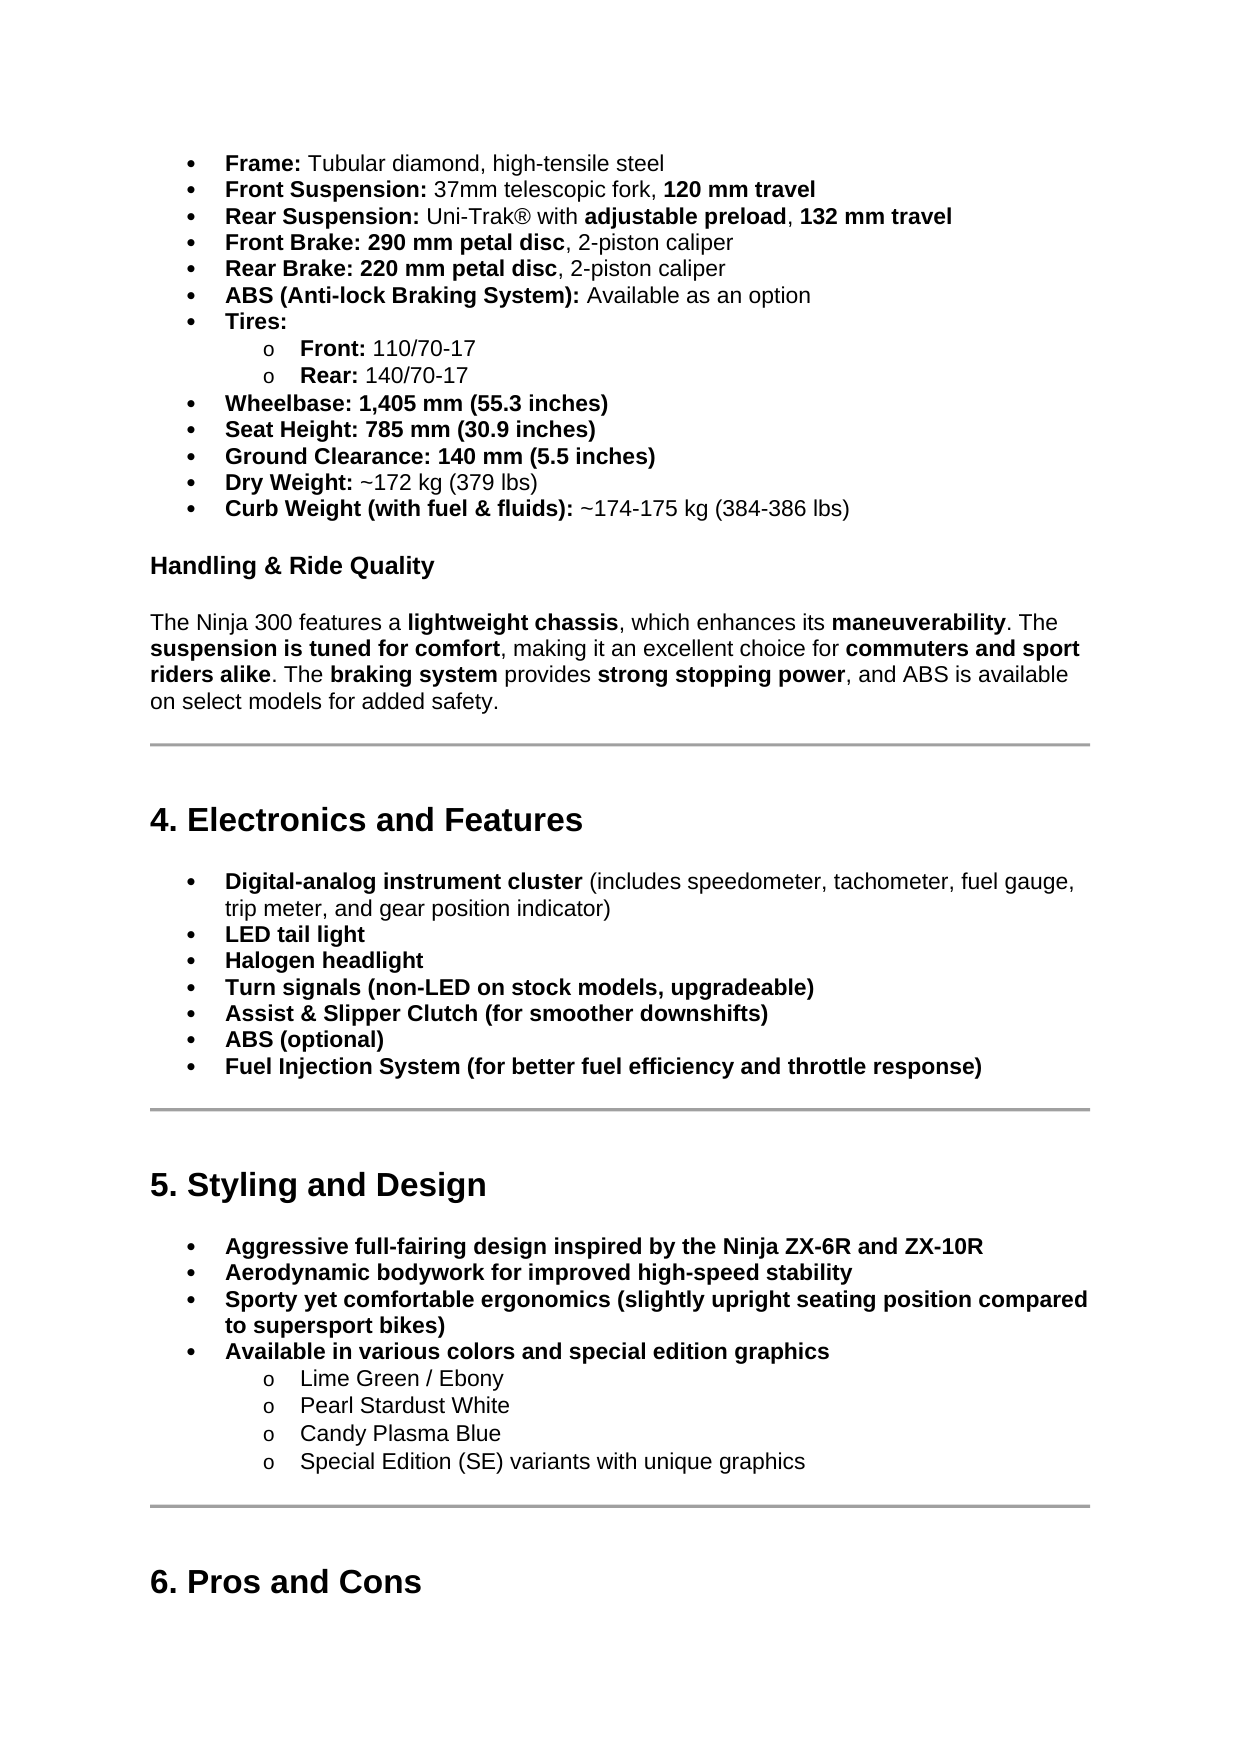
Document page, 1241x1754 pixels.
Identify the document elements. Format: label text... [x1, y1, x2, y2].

list Frame: Tubular diamond, high-tensile steel [187, 150, 1090, 176]
text 6. Pros and Cons [150, 1562, 1090, 1600]
list Halogen headlight [187, 947, 1090, 973]
list Aggressive full-fairing design inspired by the Ninja ZX-6R and ZX-10R [187, 1233, 1090, 1259]
list Sporty yet comfortable ergonomics (slightly upright seating position compared to supersport bikes) [187, 1286, 1090, 1338]
list Tires: [187, 308, 1090, 334]
list Fuel Injection System (for better fuel efficiency and throttle response) [187, 1053, 1090, 1079]
list Front Brake: 290 mm petal disc, 2-piston caliper [187, 229, 1090, 255]
text 4. Electronics and Features [150, 801, 1090, 839]
list Pearl Stardust White [262, 1392, 1090, 1420]
list LED tail light [187, 921, 1090, 947]
text The Ninja 300 features a lightweight chassis, which enhances its maneuverability. The suspension is tuned for comfort, making it an excellent choice for commuters and sport riders alike. The braking system provides strong stopping power, and ABS is available on select models for added safety. [150, 609, 1090, 714]
list Assist & Slipper Clutch (for smoother downshifts) [187, 1000, 1090, 1026]
list Rear Suspension: Uni-Trak® with adjustable preload, 132 mm travel [187, 203, 1090, 229]
list Digital-analog instrument cluster (includes speedometer, tachometer, fuel gauge, trip meter, and gear position indicator) [187, 868, 1090, 921]
list Front: 110/70-17 [262, 334, 1090, 362]
list Curb Weight (with fuel & fluids): ~174-175 kg (384-386 lbs) [187, 495, 1090, 522]
list Rear: 140/70-17 [262, 362, 1090, 390]
list Seat Height: 785 mm (30.9 inches) [187, 416, 1090, 443]
list Special Edition (SE) variants with unique graphics [262, 1448, 1090, 1476]
list Front Suspension: 37mm telescopic fork, 120 mm travel [187, 176, 1090, 203]
list Turn signals (non-LED on stock models, upgradeable) [187, 973, 1090, 1000]
list Aerodynamic bodywork for improved high-speed stability [187, 1259, 1090, 1286]
list ABS (optional) [187, 1026, 1090, 1053]
list Dry Weight: ~172 kg (379 lbs) [187, 469, 1090, 495]
list Ground Clearance: 140 mm (5.5 inches) [187, 443, 1090, 469]
list Candy Plasma Blue [262, 1420, 1090, 1448]
list Rear Brake: 220 mm petal disc, 2-piston caliper [187, 255, 1090, 282]
list ABS (Anti-lock Braking System): Available as an option [187, 282, 1090, 308]
text 5. Styling and Design [150, 1165, 1090, 1204]
list Wheelbase: 1,405 mm (55.3 inches) [187, 390, 1090, 416]
text Handling & Ride Quality [150, 551, 1090, 579]
list Available in various colors and special edition graphics [187, 1338, 1090, 1365]
list Lime Green / Ebony [262, 1365, 1090, 1392]
